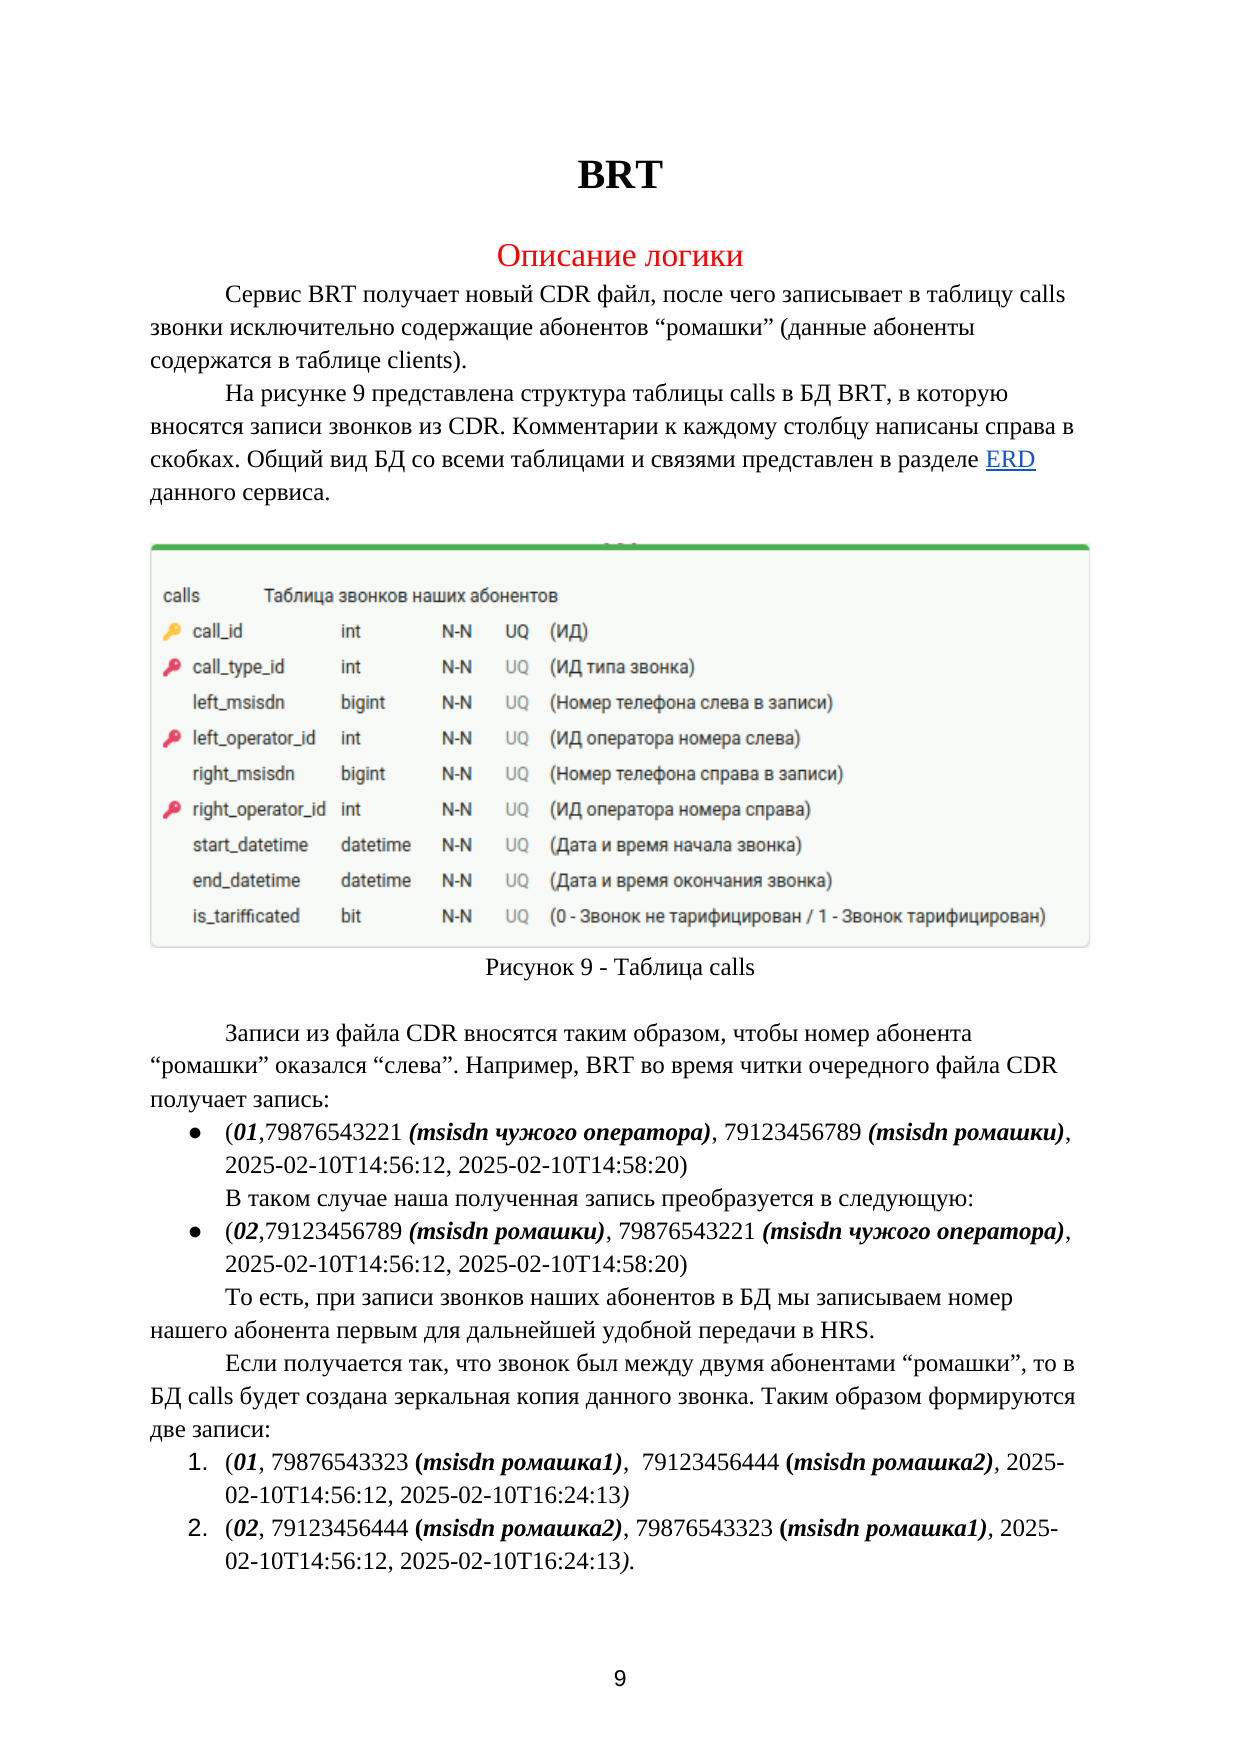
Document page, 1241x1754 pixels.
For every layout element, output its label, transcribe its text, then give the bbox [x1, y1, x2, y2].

text Если получается так, что звонок был между двумя абонентами “ромашки”, то в БД calls будет создана зеркальная копия данного звонка. Таким образом формируются две записи: [150, 1348, 1090, 1443]
text На рисунке 9 представлена структура таблицы calls в БД BRT, в которую вносятся записи звонков из CDR. Комментарии к каждому столбцу написаны справа в скобках. Общий вид БД со всеми таблицами и связями представлен в разделе ERD данного сервиса. [150, 378, 1090, 506]
list (02, 79123456444 (msisdn ромашка2), 79876543323 (msisdn ромашка1), 2025-02-10T14:56:12, 2025-02-10T16:24:13). [187, 1513, 1090, 1575]
text В таком случае наша полученная запись преобразуется в следующую: [150, 1183, 1090, 1212]
list (02,79123456789 (msisdn ромашки), 79876543221 (msisdn чужого оператора), 2025-02-10T14:56:12, 2025-02-10T14:58:20) [187, 1216, 1090, 1278]
text То есть, при записи звонков наших абонентов в БД мы записываем номер нашего абонента первым для дальнейшей удобной передачи в HRS. [150, 1282, 1090, 1344]
list (01,79876543221 (msisdn чужого оператора), 79123456789 (msisdn ромашки), 2025-02-10T14:56:12, 2025-02-10T14:58:20) [187, 1117, 1090, 1178]
text Записи из файла CDR вносятся таким образом, чтобы номер абонента “ромашки” оказался “слева”. Например, BRT во время читки очередного файла CDR получает запись: [150, 1018, 1090, 1112]
subtitle Описание логики [150, 235, 1090, 274]
list (01, 79876543323 (msisdn ромашка1), 79123456444 (msisdn ромашка2), 2025-02-10T14:56:12, 2025-02-10T16:24:13) [187, 1447, 1090, 1509]
text Сервис BRT получает новый CDR файл, после чего записывает в таблицу calls звонки исключительно содержащие абонентов “ромашки” (данные абоненты содержатся в таблице clients). [150, 279, 1090, 374]
text Рисунок 9 - Таблица calls [150, 952, 1090, 980]
subtitle BRT [150, 150, 1090, 198]
picture [150, 543, 1091, 948]
